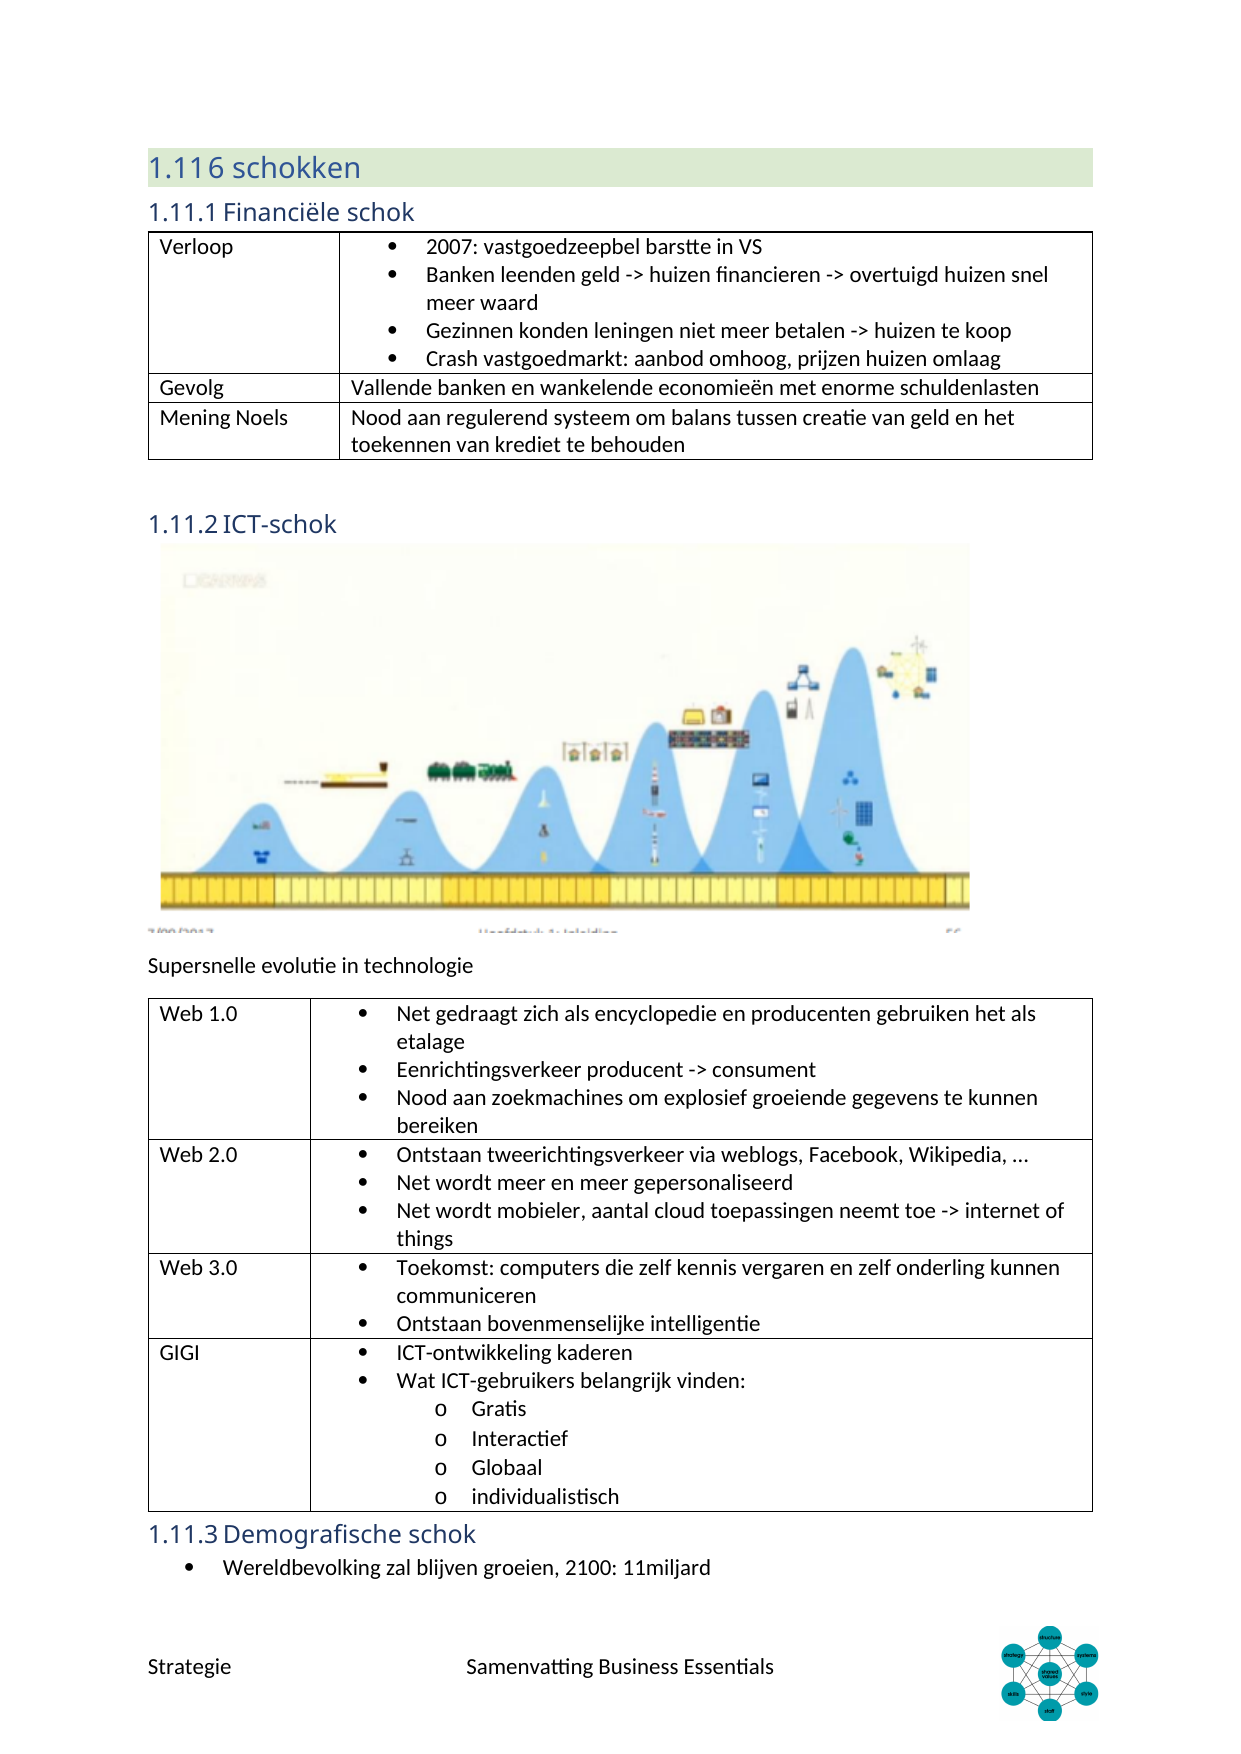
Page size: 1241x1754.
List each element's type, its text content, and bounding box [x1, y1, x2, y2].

table_cell Gevolg [149, 374, 339, 402]
list Wereldbevolking zal blijven groeien, 2100: 11miljard [185, 1553, 1093, 1581]
table_header Net gedraagt zich als encyclopedie en producenten gebruiken het als etalage Eenrichtingsverkeer producent -> consument Nood aan zoekmachines om explosief groeiende gegevens te kunnen bereiken [311, 999, 1092, 1139]
table_cell Mening Noels [149, 403, 339, 459]
subtitle 6 schokken [148, 148, 1093, 187]
table_cell GIGI [149, 1339, 310, 1511]
subtitle Demografische schok [148, 1516, 1093, 1551]
table_cell Vallende banken en wankelende economieën met enorme schuldenlasten [340, 374, 1092, 402]
table_cell Ontstaan tweerichtingsverkeer via weblogs, Facebook, Wikipedia, … Net wordt meer en meer gepersonaliseerd Net wordt mobieler, aantal cloud toepassingen neemt toe -> internet of things [311, 1140, 1092, 1252]
table_header 2007: vastgoedzeepbel barstte in VS Banken leenden geld -> huizen financieren -> overtuigd huizen snel meer waard Gezinnen konden leningen niet meer betalen -> huizen te koop Crash vastgoedmarkt: aanbod omhoog, prijzen huizen omlaag [340, 233, 1092, 372]
table_header Verloop [149, 233, 339, 372]
table_cell Web 2.0 [149, 1140, 310, 1252]
table_cell Nood aan regulerend systeem om balans tussen creatie van geld en het toekennen van krediet te behouden [340, 403, 1092, 459]
subtitle ICT-schok [148, 507, 1093, 541]
text Supersnelle evolutie in technologie [148, 951, 1093, 979]
picture [147, 543, 984, 933]
table_header Web 1.0 [149, 999, 310, 1139]
picture [998, 1626, 1099, 1721]
table_cell Toekomst: computers die zelf kennis vergaren en zelf onderling kunnen communiceren Ontstaan bovenmenselijke intelligentie [311, 1254, 1092, 1337]
table_cell Web 3.0 [149, 1254, 310, 1337]
table_cell ICT-ontwikkeling kaderen Wat ICT-gebruikers belangrijk vinden: Gratis Interactief Globaal individualistisch [311, 1339, 1092, 1511]
subtitle Financiële schok [148, 194, 1093, 229]
